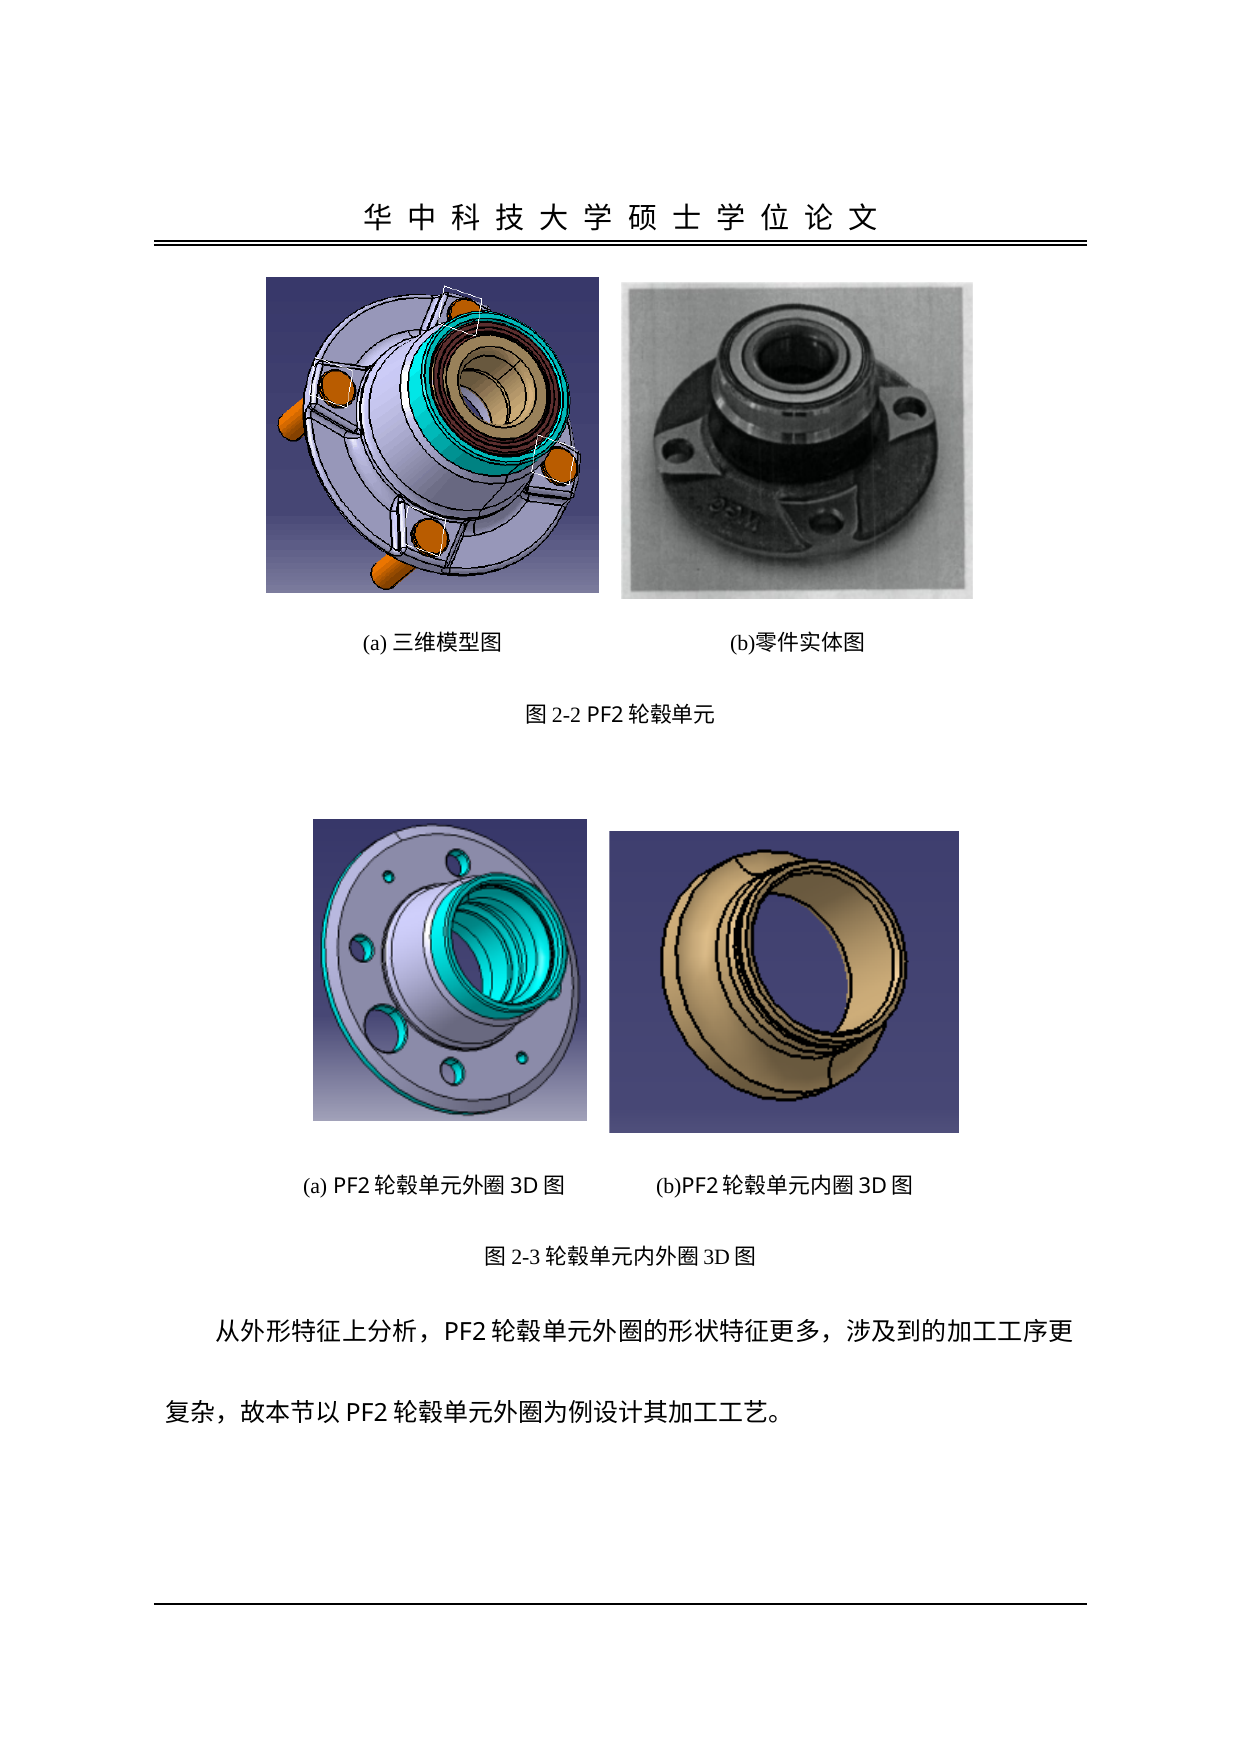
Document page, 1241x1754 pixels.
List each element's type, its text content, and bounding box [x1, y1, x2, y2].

table_header [255, 277, 609, 609]
table_cell (a) 三维模型图 [255, 609, 609, 681]
table_cell (a) PF2轮毂单元外圈3D图 [270, 1152, 598, 1223]
table_header [598, 820, 971, 1152]
picture [620, 281, 974, 599]
text 从外形特征上分析，PF2轮毂单元外圈的形状特征更多，涉及到的加工工序更复杂，故本节以PF2轮毂单元外圈为例设计其加工工艺。 [165, 1297, 1075, 1443]
table_header [270, 820, 598, 1152]
picture [313, 819, 587, 1121]
picture [266, 277, 599, 593]
picture [609, 831, 959, 1133]
table_cell (b)PF2轮毂单元内圈3D图 [598, 1152, 971, 1223]
table_header [609, 277, 985, 609]
table_cell (b)零件实体图 [609, 609, 985, 681]
